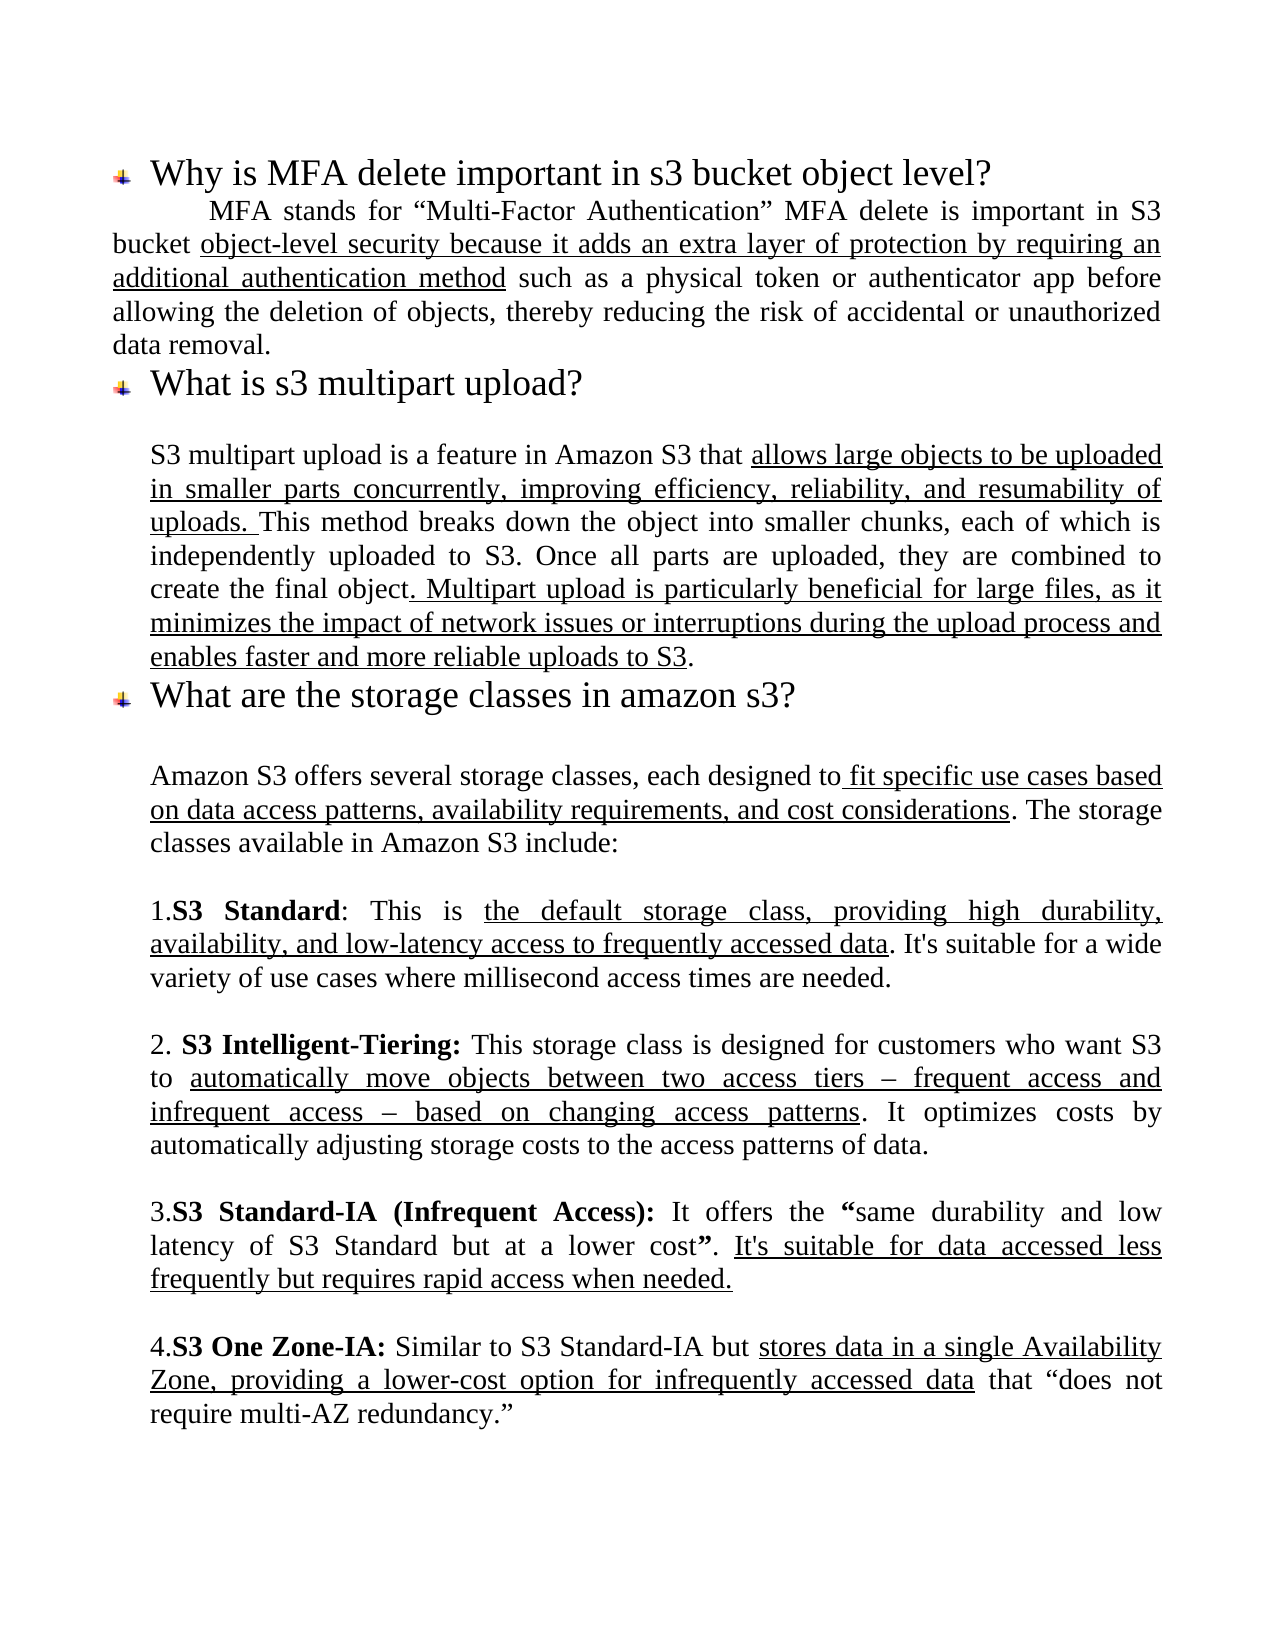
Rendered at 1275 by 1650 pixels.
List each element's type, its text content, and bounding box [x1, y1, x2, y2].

list 2. S3 Intelligent-Tiering: This storage class is designed for customers who want S3 to automatically move objects between two access tiers – frequent access and infrequent access – based on changing access patterns. It optimizes costs by automatically adjusting storage costs to the access patterns of data. [150, 1027, 1162, 1161]
list S3 multipart upload is a feature in Amazon S3 that allows large objects to be uploaded in smaller parts concurrently, improving efficiency, reliability, and resumability of uploads. This method breaks down the object into smaller chunks, each of which is independently uploaded to S3. Once all parts are uploaded, they are combined to create the final object. Multipart upload is particularly beneficial for large files, as it minimizes the impact of network issues or interruptions during the upload process and enables faster and more reliable uploads to S3. [150, 502, 1162, 634]
list S3 multipart upload is a feature in Amazon S3 that allows large objects to be uploaded in smaller parts concurrently, improving efficiency, reliability, and resumability of uploads. This method breaks down the object into smaller chunks, each of which is independently uploaded to S3. Once all parts are uploaded, they are combined to create the final object. Multipart upload is particularly beneficial for large files, as it minimizes the impact of network issues or interruptions during the upload process and enables faster and more reliable uploads to S3. [150, 636, 1162, 672]
picture [113, 379, 131, 396]
list S3 multipart upload is a feature in Amazon S3 that allows large objects to be uploaded in smaller parts concurrently, improving efficiency, reliability, and resumability of uploads. This method breaks down the object into smaller chunks, each of which is independently uploaded to S3. Once all parts are uploaded, they are combined to create the final object. Multipart upload is particularly beneficial for large files, as it minimizes the impact of network issues or interruptions during the upload process and enables faster and more reliable uploads to S3. [150, 437, 1162, 500]
list 3.S3 Standard-IA (Infrequent Access): It offers the “same durability and low latency of S3 Standard but at a lower cost”. It's suitable for data accessed less frequently but requires rapid access when needed. [150, 1194, 1162, 1295]
picture [113, 168, 131, 185]
list 4.S3 One Zone-IA: Similar to S3 Standard-IA but stores data in a single Availability Zone, providing a lower-cost option for infrequently accessed data that “does not require multi-AZ redundancy.” [150, 1329, 1162, 1429]
list What is s3 multipart upload? [112, 361, 1162, 404]
list 1.S3 Standard: This is the default storage class, providing high durability, availability, and low-latency access to frequently accessed data. It's suitable for a wide variety of use cases where millisecond access times are needed. [150, 893, 1162, 993]
list Amazon S3 offers several storage classes, each designed to fit specific use cases based on data access patterns, availability requirements, and cost considerations. The storage classes available in Amazon S3 include: [150, 758, 1162, 859]
text MFA stands for “Multi-Factor Authentication” MFA delete is important in S3 bucket object-level security because it adds an extra layer of protection by requiring an additional authentication method such as a physical token or authenticator app before allowing the deletion of objects, thereby reducing the risk of accidental or unauthorized data removal. [112, 193, 1162, 361]
list What are the storage classes in amazon s3? [112, 672, 1162, 715]
picture [113, 690, 131, 708]
list Why is MFA delete important in s3 bucket object level? [112, 150, 1162, 193]
